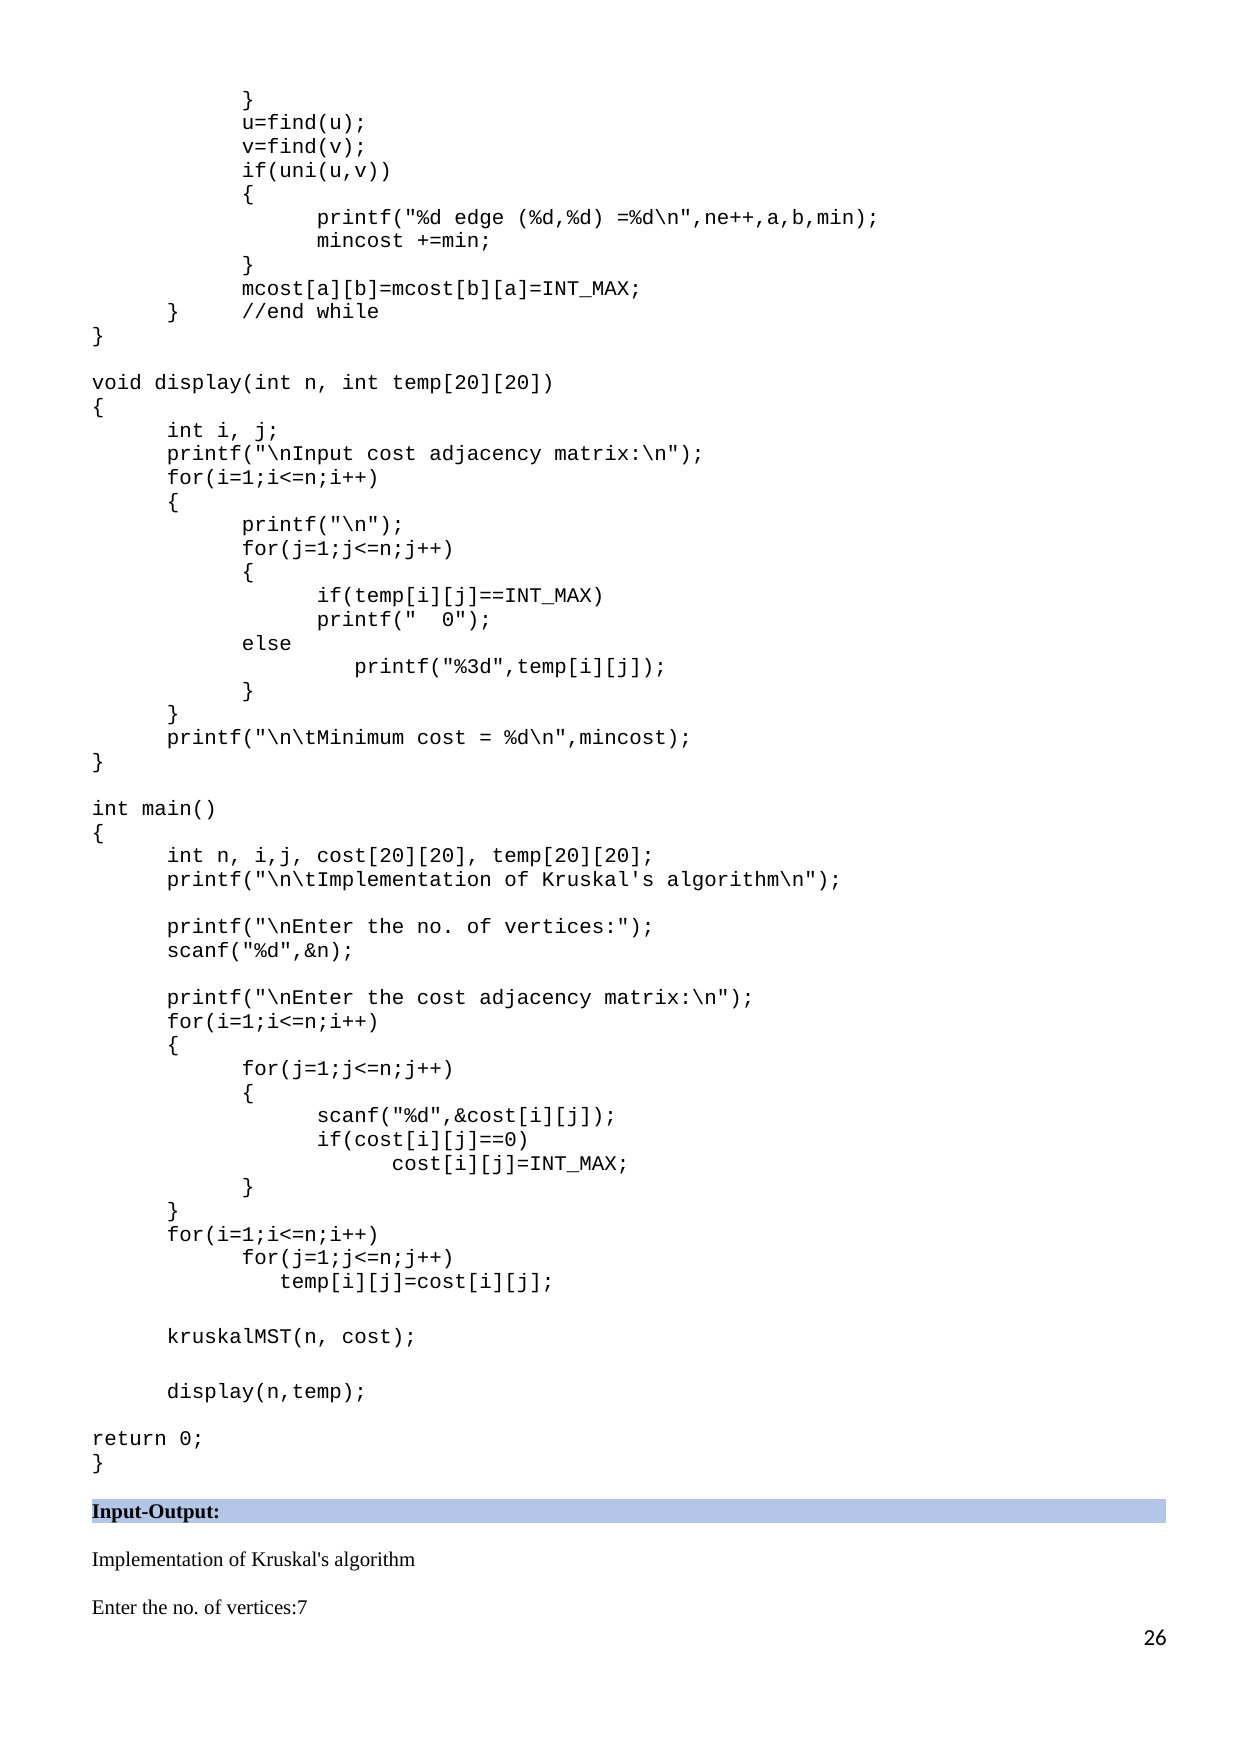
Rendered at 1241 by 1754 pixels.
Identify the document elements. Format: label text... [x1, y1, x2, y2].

text u=find(u); [92, 112, 1166, 136]
text } [92, 680, 1166, 703]
text for(j=1;j<=n;j++) [92, 538, 1166, 562]
text scanf("%d",&cost[i][j]); [92, 1105, 1166, 1129]
text if(cost[i][j]==0) [92, 1129, 1166, 1153]
text printf("\nInput cost adjacency matrix:\n"); [92, 443, 1166, 467]
text { [92, 491, 1166, 514]
text } [92, 1200, 1166, 1224]
text for(i=1;i<=n;i++) [92, 1011, 1166, 1034]
text if(temp[i][j]==INT_MAX) [92, 585, 1166, 609]
text kruskalMST(n, cost); [92, 1326, 1166, 1349]
text { [92, 1034, 1166, 1058]
text for(j=1;j<=n;j++) [92, 1247, 1166, 1271]
text else [92, 632, 1166, 656]
text printf("\nEnter the cost adjacency matrix:\n"); [92, 987, 1166, 1011]
text } [92, 89, 1166, 112]
text for(j=1;j<=n;j++) [92, 1058, 1166, 1082]
text } [92, 1452, 1166, 1475]
text { [92, 183, 1166, 207]
text } [92, 325, 1166, 349]
text } //end while [92, 301, 1166, 325]
text } [92, 1176, 1166, 1200]
text { [92, 822, 1166, 845]
text int n, i,j, cost[20][20], temp[20][20]; [92, 845, 1166, 869]
text int main() [92, 798, 1166, 822]
text printf(" 0"); [92, 609, 1166, 632]
text v=find(v); [92, 136, 1166, 159]
text for(i=1;i<=n;i++) [92, 1224, 1166, 1247]
text cost[i][j]=INT_MAX; [92, 1153, 1166, 1176]
text printf("\n\tMinimum cost = %d\n",mincost); [92, 727, 1166, 751]
text printf("\nEnter the no. of vertices:"); [92, 916, 1166, 940]
text Input-Output: [92, 1499, 1166, 1523]
text mincost +=min; [92, 231, 1166, 254]
text { [92, 1082, 1166, 1105]
text Enter the no. of vertices:7 [92, 1595, 1166, 1619]
text printf("\n\tImplementation of Kruskal's algorithm\n"); [92, 869, 1166, 893]
text } [92, 254, 1166, 278]
text for(i=1;i<=n;i++) [92, 467, 1166, 491]
text } [92, 703, 1166, 727]
text temp[i][j]=cost[i][j]; [92, 1271, 1166, 1294]
text printf("\n"); [92, 514, 1166, 538]
text return 0; [92, 1428, 1166, 1452]
text mcost[a][b]=mcost[b][a]=INT_MAX; [92, 278, 1166, 301]
text display(n,temp); [92, 1381, 1166, 1404]
text printf("%3d",temp[i][j]); [92, 656, 1166, 680]
text Implementation of Kruskal's algorithm [92, 1547, 1166, 1571]
text printf("%d edge (%d,%d) =%d\n",ne++,a,b,min); [92, 207, 1166, 231]
text void display(int n, int temp[20][20]) [92, 372, 1166, 396]
text { [92, 562, 1166, 585]
text if(uni(u,v)) [92, 159, 1166, 183]
text { [92, 396, 1166, 420]
text } [92, 751, 1166, 774]
text scanf("%d",&n); [92, 940, 1166, 963]
text int i, j; [92, 420, 1166, 443]
